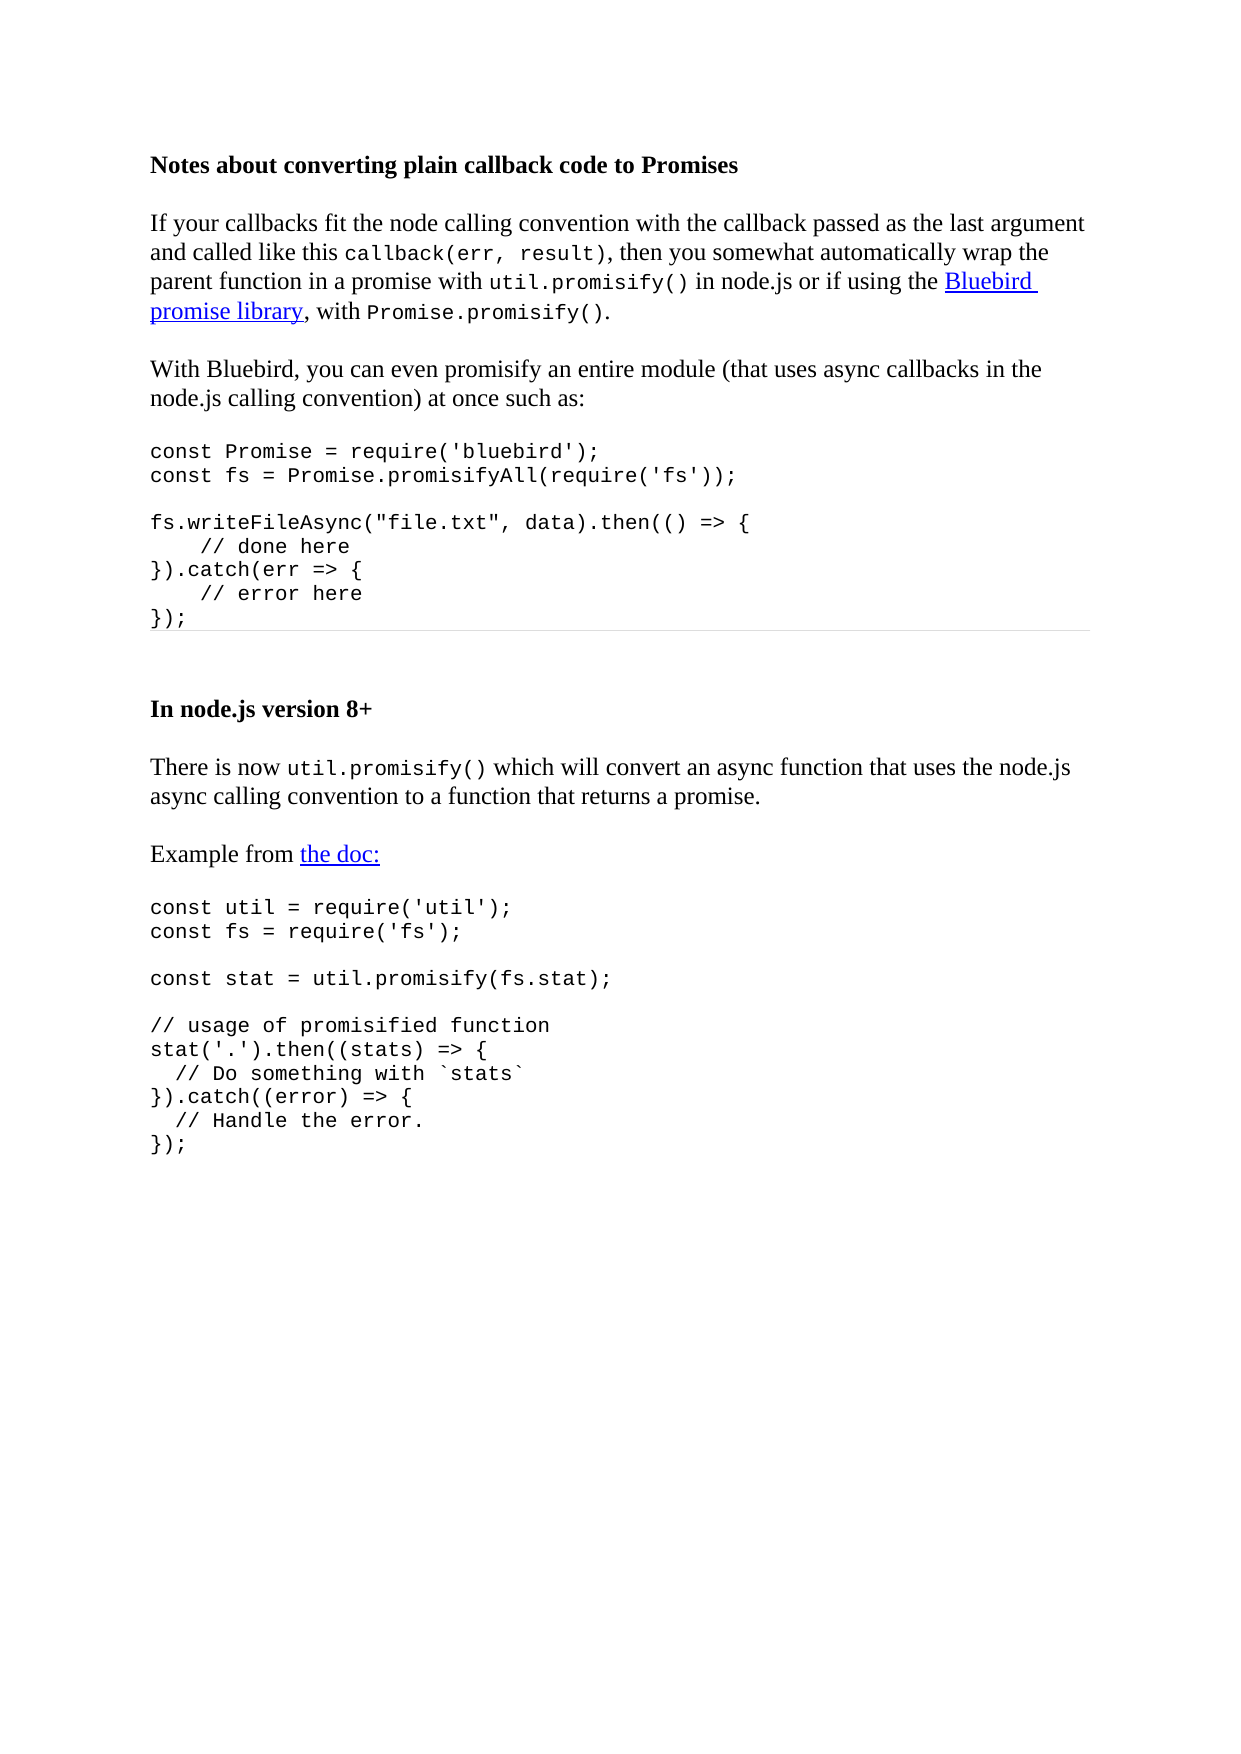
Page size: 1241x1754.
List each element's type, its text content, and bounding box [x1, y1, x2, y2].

text }); [150, 607, 1090, 630]
text In node.js version 8+ [150, 694, 1090, 722]
text // done here [150, 536, 1090, 559]
text const util = require('util'); [150, 897, 1090, 921]
text const fs = require('fs'); [150, 921, 1090, 944]
text }).catch(err => { [150, 559, 1090, 583]
text // Do something with `stats` [150, 1062, 1090, 1086]
text }).catch((error) => { [150, 1086, 1090, 1110]
text Example from the doc: [150, 839, 1090, 868]
text const fs = Promise.promisifyAll(require('fs')); [150, 465, 1090, 488]
text stat('.').then((stats) => { [150, 1039, 1090, 1062]
text // error here [150, 583, 1090, 607]
text // usage of promisified function [150, 1015, 1090, 1039]
text }); [150, 1133, 1090, 1157]
text const stat = util.promisify(fs.stat); [150, 968, 1090, 992]
text If your callbacks fit the node calling convention with the callback passed as the last argument and called like this callback(err, result), then you somewhat automatically wrap the parent function in a promise with util.promisify() in node.js or if using the Bluebird promise library, with Promise.promisify(). [150, 208, 1090, 325]
text Notes about converting plain callback code to Promises [150, 150, 1090, 179]
text const Promise = require('bluebird'); [150, 441, 1090, 465]
text With Bluebird, you can even promisify an entire module (that uses async callbacks in the node.js calling convention) at once such as: [150, 354, 1090, 412]
text There is now util.promisify() which will convert an async function that uses the node.js async calling convention to a function that returns a promise. [150, 752, 1090, 810]
text // Handle the error. [150, 1110, 1090, 1133]
text fs.writeFileAsync("file.txt", data).then(() => { [150, 512, 1090, 536]
